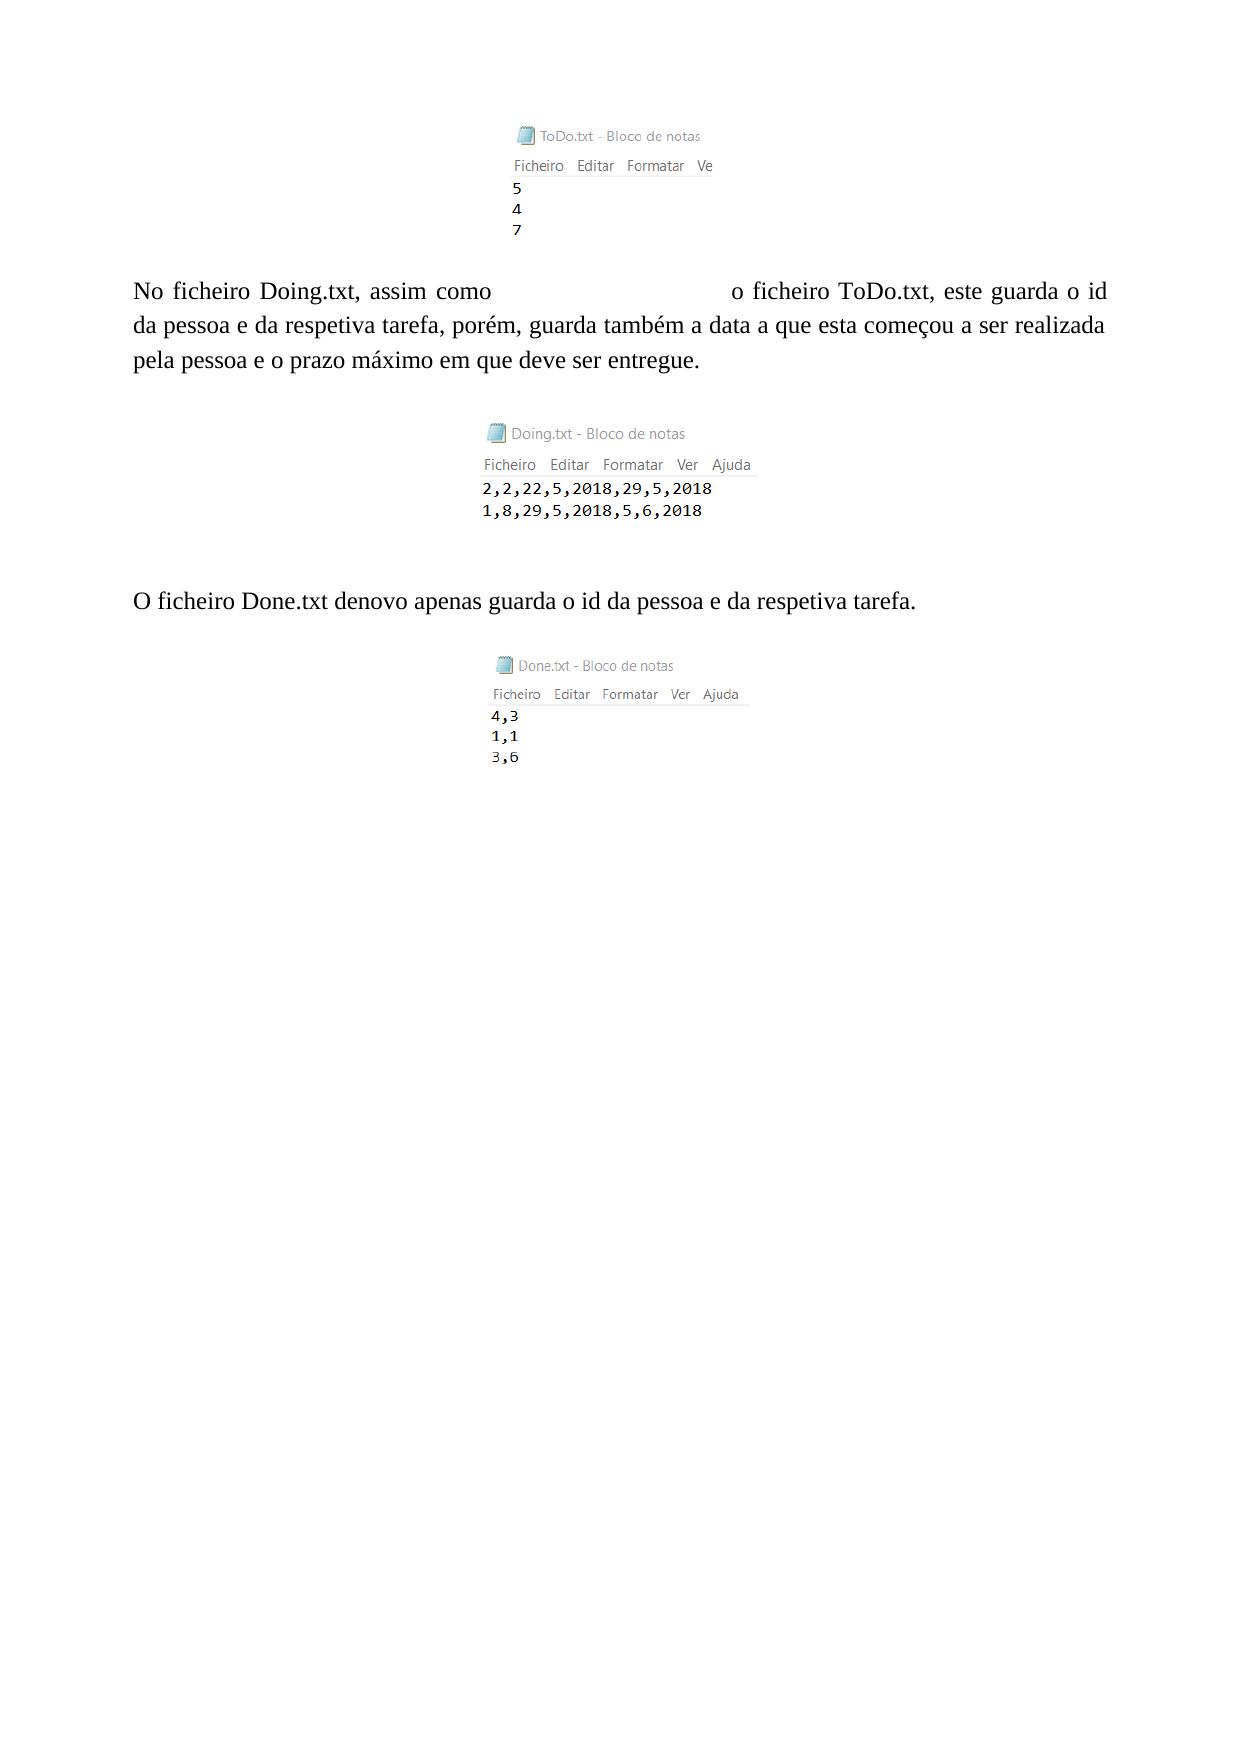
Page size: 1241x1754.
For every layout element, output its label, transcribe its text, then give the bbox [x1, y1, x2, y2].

text No ficheiro Doing.txt, assim como o ficheiro ToDo.txt, este guarda o id da pessoa e da respetiva tarefa, porém, guarda também a data a que esta começou a ser realizada pela pessoa e o prazo máximo em que deve ser entregue. [133, 276, 1107, 373]
text O ficheiro Done.txt denovo apenas guarda o id da pessoa e da respetiva tarefa. [133, 586, 1107, 615]
